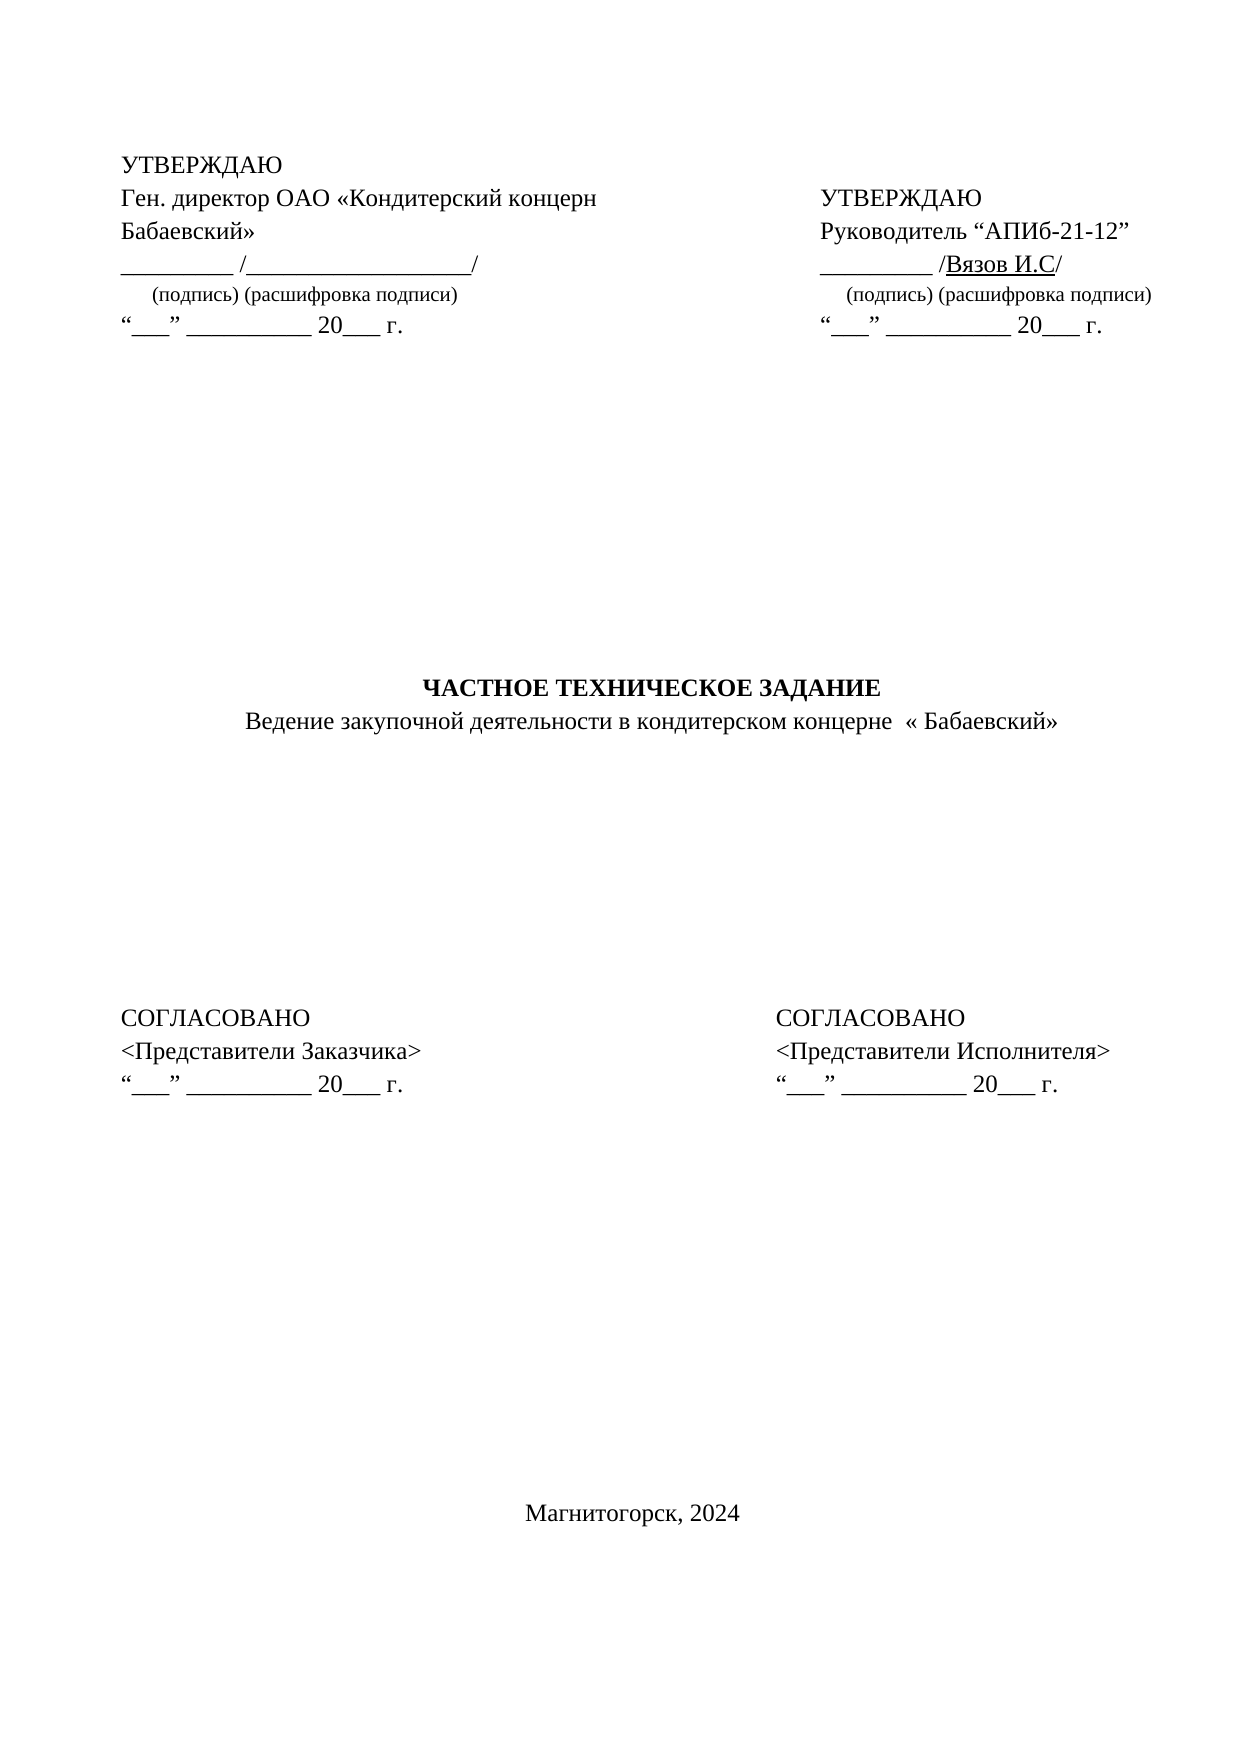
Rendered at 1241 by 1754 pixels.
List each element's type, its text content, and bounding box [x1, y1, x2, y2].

text Ген. директор ОАО «Кондитерский концерн Бабаевский» [121, 183, 620, 245]
text Руководитель “АПИб-21-12” [820, 216, 1183, 245]
text <Представители Исполнителя> [776, 1036, 1183, 1065]
text ЧАСТНОЕ ТЕХНИЧЕСКОЕ ЗАДАНИЕ [121, 673, 1183, 702]
text “___” __________ 20___ г. [121, 1069, 620, 1098]
text “___” __________ 20___ г. [820, 310, 1183, 338]
text <Представители Заказчика> [121, 1036, 620, 1065]
text _________ /__________________/ [121, 249, 620, 278]
text СОГЛАСОВАНО [121, 1003, 620, 1032]
text УТВЕРЖДАЮ [121, 150, 620, 179]
text Ведение закупочной деятельности в кондитерском концерне « Бабаевский» [121, 706, 1183, 735]
text (подпись) (расшифровка подписи) [121, 282, 620, 306]
text _________ /Вязов И.С/ [820, 249, 1183, 278]
text Магнитогорск, 2024 [495, 1498, 1183, 1527]
text (подпись) (расшифровка подписи) [820, 282, 1183, 306]
text “___” __________ 20___ г. [121, 310, 620, 338]
text СОГЛАСОВАНО [776, 1003, 1183, 1032]
text УТВЕРЖДАЮ [820, 183, 1183, 212]
text “___” __________ 20___ г. [776, 1069, 1183, 1098]
